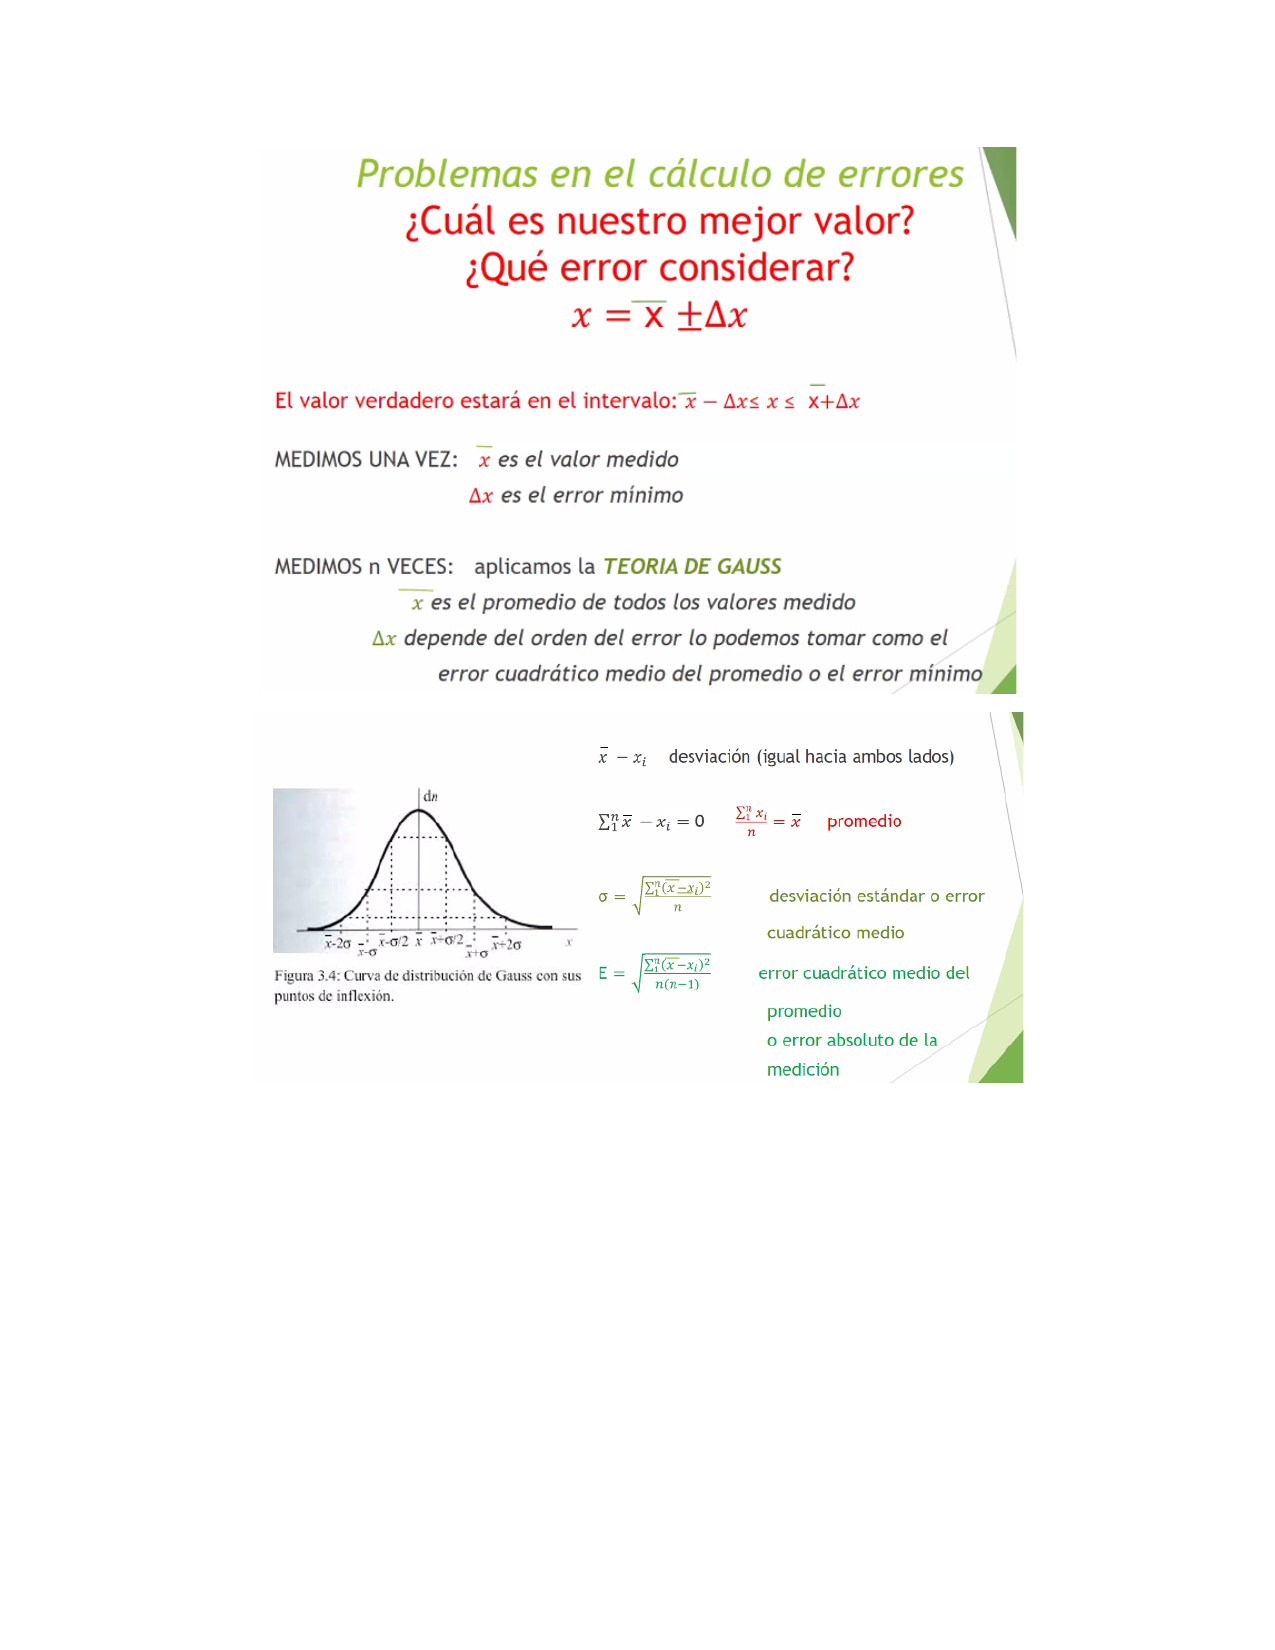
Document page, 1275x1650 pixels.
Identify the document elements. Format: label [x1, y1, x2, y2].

picture [258, 147, 1017, 694]
picture [251, 712, 1024, 1083]
